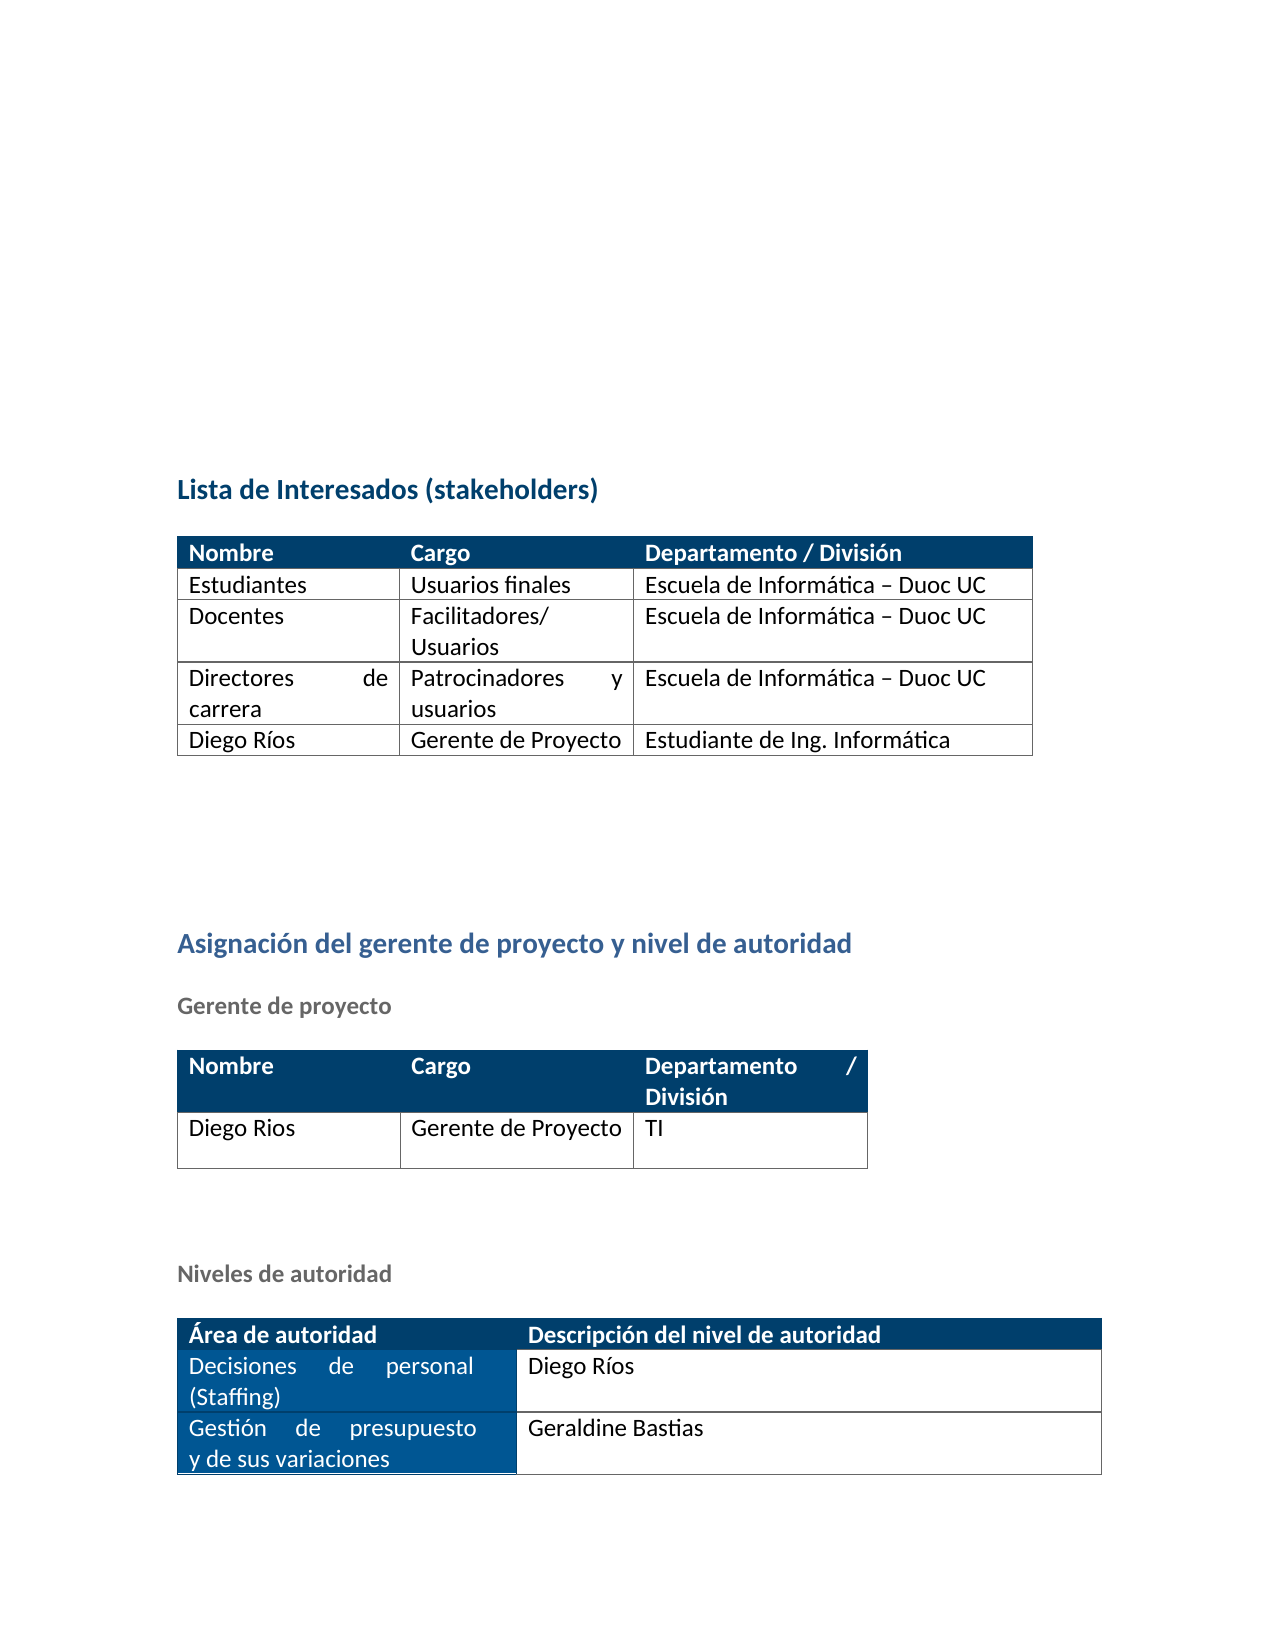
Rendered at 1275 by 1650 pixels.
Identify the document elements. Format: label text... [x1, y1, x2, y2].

table_header Nombre [178, 1051, 400, 1112]
table_header Nombre [178, 537, 399, 568]
subtitle Lista de Interesados (stakeholders) [177, 471, 1098, 507]
table_cell Gestión de presupuesto y de sus variaciones [178, 1413, 516, 1473]
table_cell Directores de carrera [178, 663, 399, 723]
table_cell Usuarios finales [400, 569, 633, 599]
table_cell Geraldine Bastias [517, 1413, 1101, 1473]
subtitle Asignación del gerente de proyecto y nivel de autoridad [177, 925, 1098, 961]
table_header Área de autoridad [178, 1319, 516, 1349]
table_cell Escuela de Informática – Duoc UC [634, 600, 1032, 661]
table_header Cargo [400, 537, 633, 568]
text Gerente de proyecto [177, 990, 1098, 1020]
table_header Departamento / División [634, 537, 1032, 568]
table_cell Estudiante de Ing. Informática [634, 725, 1032, 755]
table_cell Estudiantes [178, 569, 399, 599]
table_cell Facilitadores/Usuarios [400, 600, 633, 661]
table_cell TI [634, 1113, 867, 1168]
table_cell Escuela de Informática – Duoc UC [634, 663, 1032, 723]
table_cell Decisiones de personal (Staffing) [178, 1350, 516, 1411]
table_cell Docentes [178, 600, 399, 661]
table_header Cargo [401, 1051, 633, 1112]
table_header Descripción del nivel de autoridad [517, 1319, 1101, 1349]
text Niveles de autoridad [177, 1258, 1098, 1289]
table_cell Gerente de Proyecto [401, 1113, 633, 1168]
table_cell Escuela de Informática – Duoc UC [634, 569, 1032, 599]
table_cell Diego Ríos [517, 1350, 1101, 1411]
table_cell Diego Rios [178, 1113, 400, 1168]
table_cell Gerente de Proyecto [400, 725, 633, 755]
table_header Departamento / División [634, 1051, 867, 1112]
table_cell Patrocinadores y usuarios [400, 663, 633, 723]
table_cell Diego Ríos [178, 725, 399, 755]
